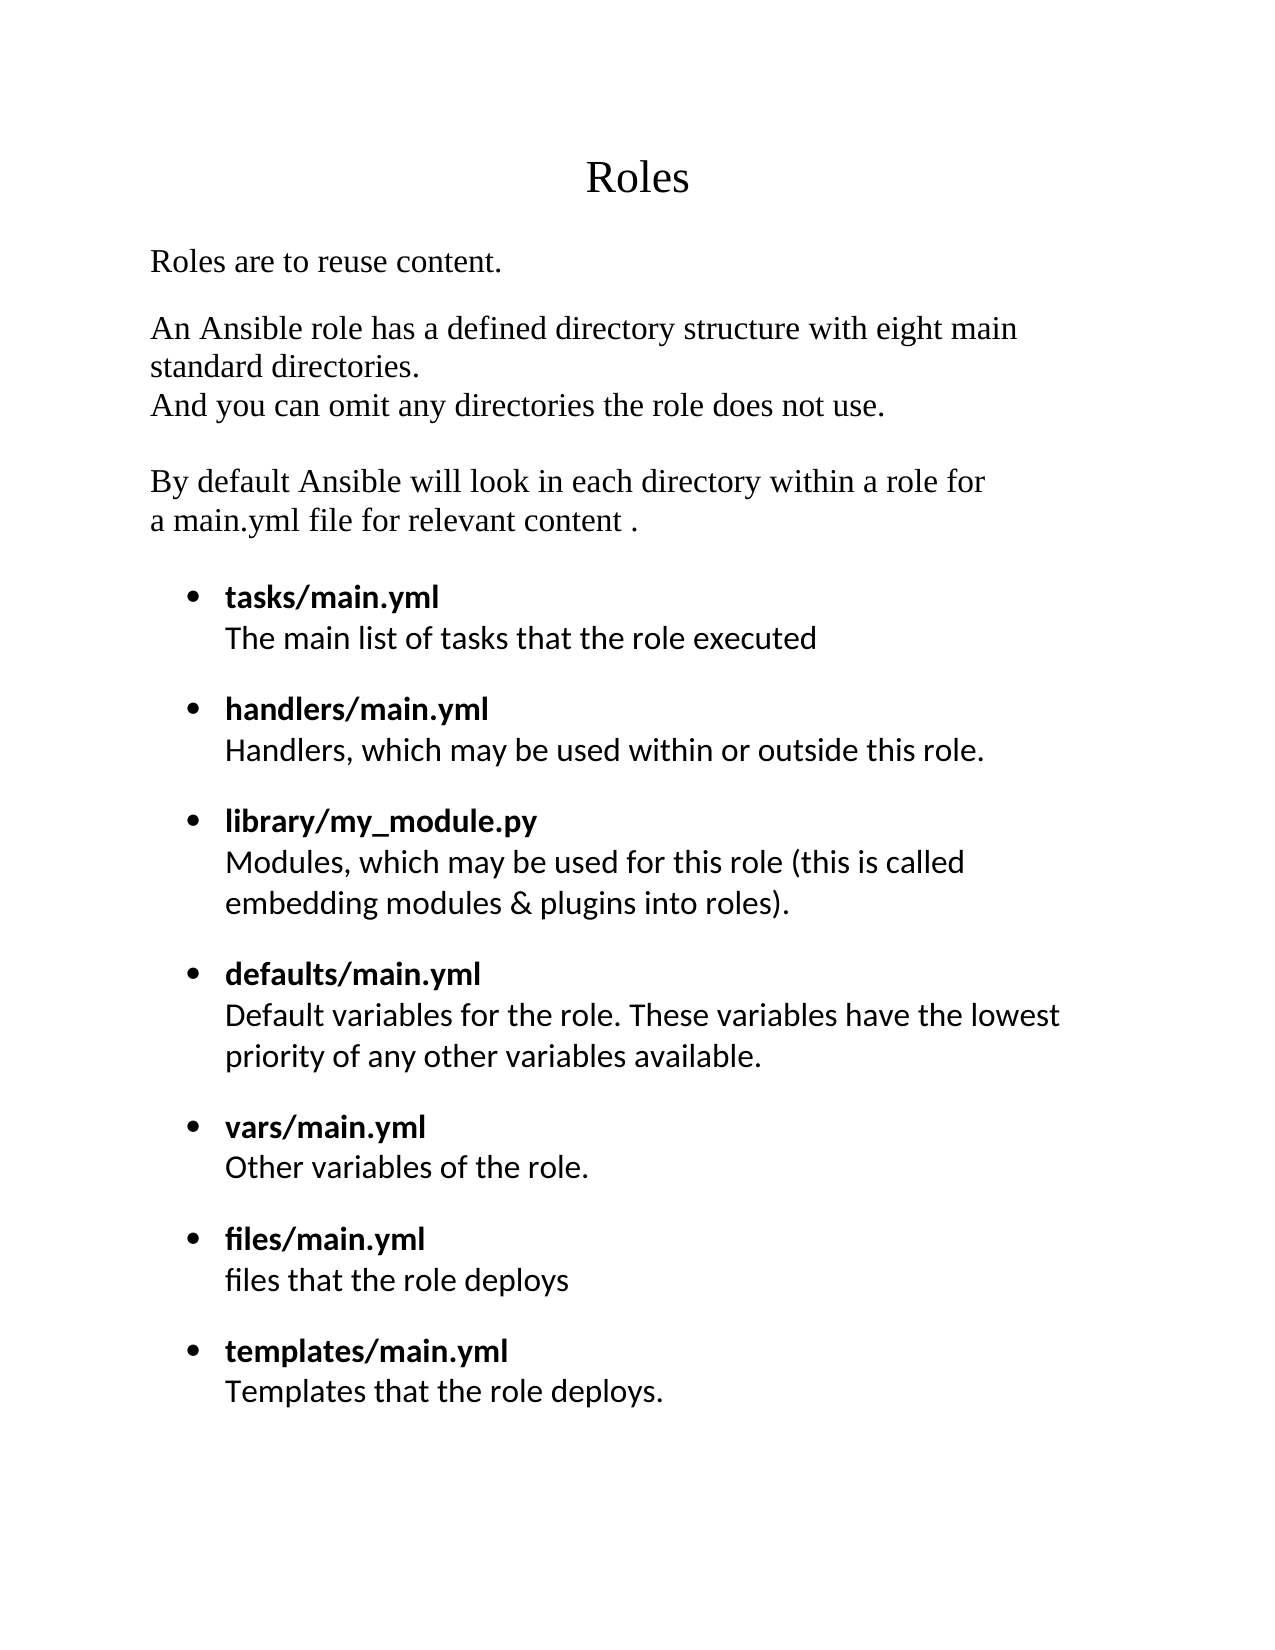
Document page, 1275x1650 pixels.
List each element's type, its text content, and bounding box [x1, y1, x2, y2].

text Roles are to reuse content. [150, 241, 1125, 279]
list templates/main.yml Templates that the role deploys. [187, 1330, 1125, 1442]
list files/main.yml files that the role deploys [187, 1218, 1125, 1330]
text Roles [150, 150, 1125, 203]
list defaults/main.yml Default variables for the role. These variables have the lowest priority of any other variables available. [187, 953, 1125, 1106]
list vars/main.yml Other variables of the role. [187, 1106, 1125, 1218]
text And you can omit any directories the role does not use. By default Ansible will look in each directory within a role for a main.yml file for relevant content . [150, 385, 1125, 538]
list library/my_module.py Modules, which may be used for this role (this is called embedding modules & plugins into roles). [187, 800, 1125, 953]
list tasks/main.yml The main list of tasks that the role executed [187, 576, 1125, 688]
text An Ansible role has a defined directory structure with eight main standard directories. [150, 279, 1125, 385]
list handlers/main.yml Handlers, which may be used within or outside this role. [187, 688, 1125, 800]
